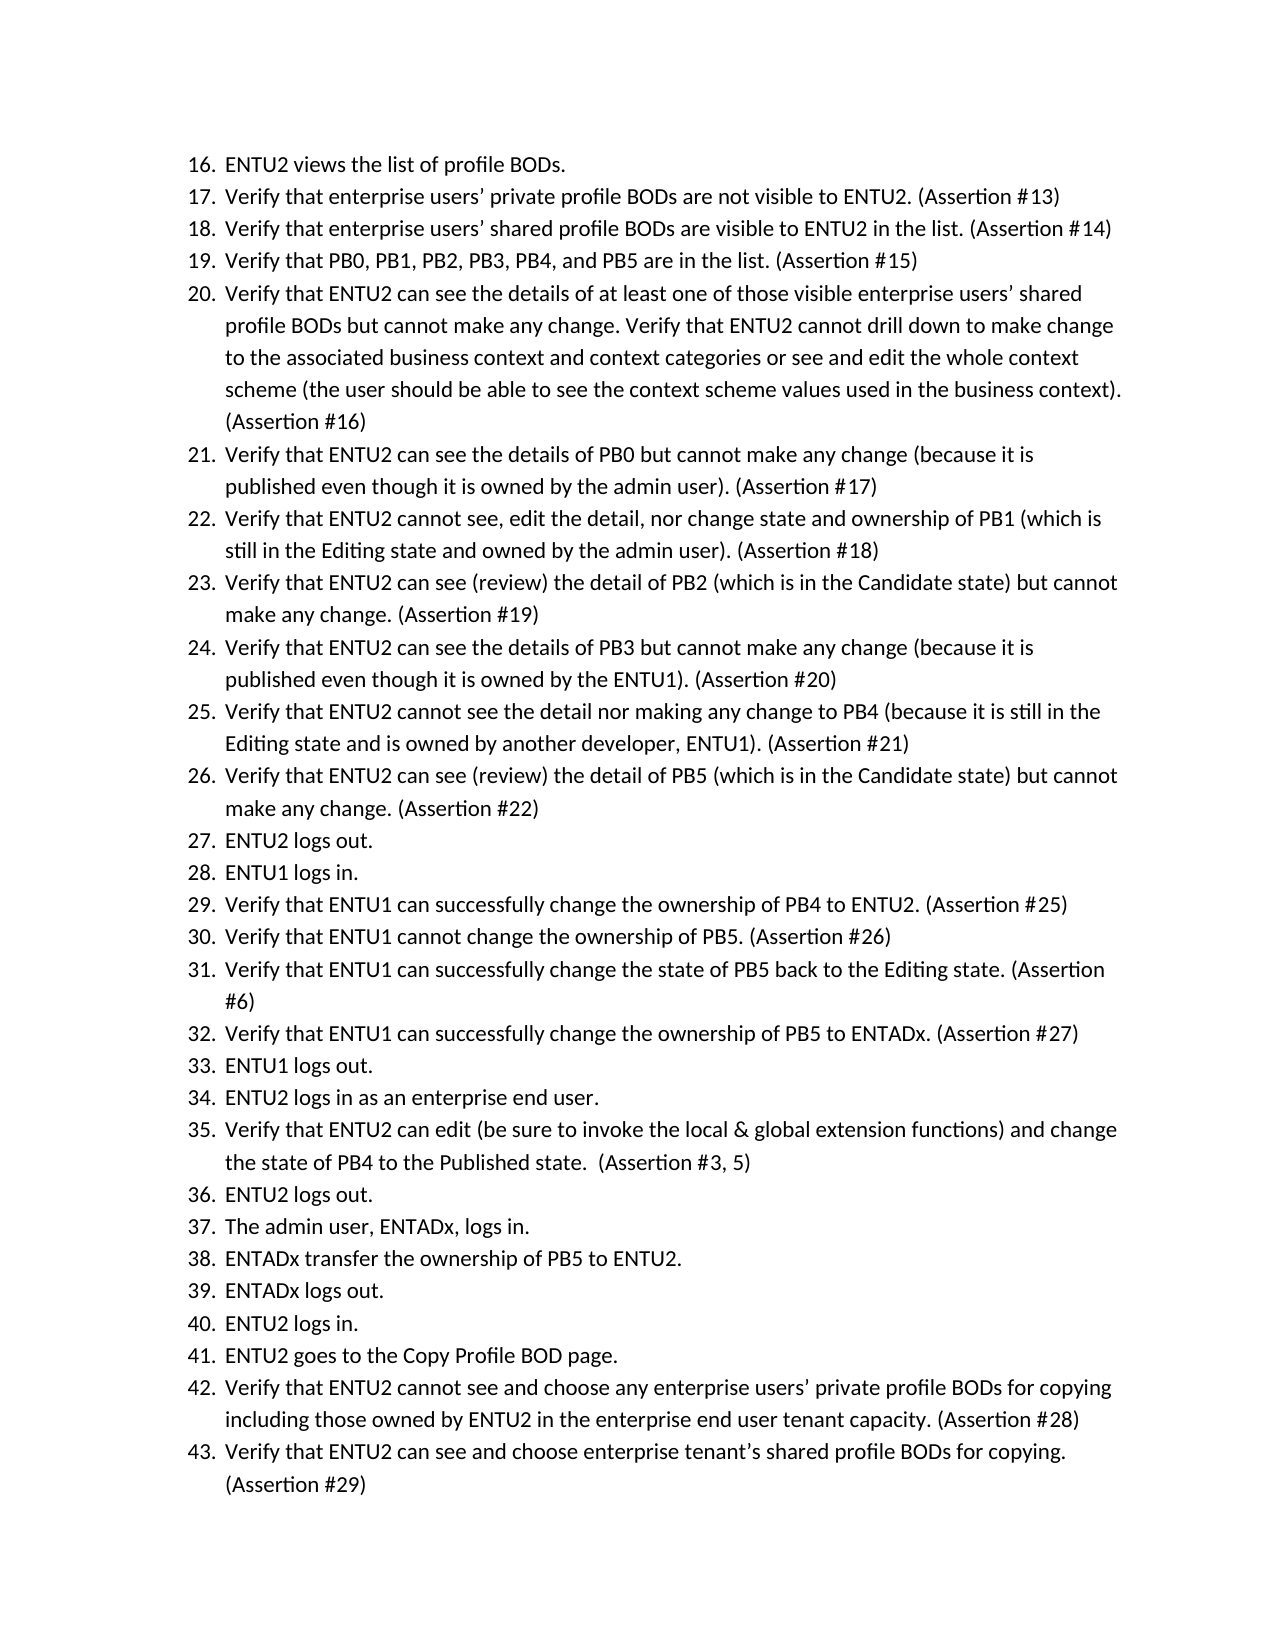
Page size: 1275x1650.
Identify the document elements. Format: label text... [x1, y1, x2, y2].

list Verify that enterprise users’ shared profile BODs are visible to ENTU2 in the list. (Assertion #13) [187, 214, 1125, 242]
list Verify that ENTU2 can edit (be sure to invoke the local & global extension functions) and change the state of PB4 to the Published state. (Assertion #2, 4) [187, 1116, 1125, 1176]
list Verify that ENTU2 cannot see the detail nor making any change to PB4 (because it is still in the Editing state and is owned by another developer, ENTU1). (Assertion #20) [187, 697, 1125, 757]
list Verify that PB0, PB1, PB2, PB3, PB4, and PB5 are in the list. (Assertion #14) [187, 247, 1125, 274]
list ENTU2 goes to the Copy Profile BOD page. [187, 1341, 1125, 1369]
list Verify that ENTU1 cannot change the ownership of PB5. (Assertion #23) [187, 922, 1125, 951]
list The admin user, ENTADx, logs in. [187, 1212, 1125, 1240]
list Verify that ENTU1 can successfully change the state of PB5 back to the Editing state. (Assertion #5) [187, 955, 1125, 1015]
list ENTU2 logs in as an enterprise end user. [187, 1083, 1125, 1111]
list Verify that enterprise users’ private profile BODs are not visible to ENTU2. (Assertion #12) [187, 182, 1125, 210]
list Verify that ENTU2 can see the details of at least one of those visible enterprise users’ shared profile BODs but cannot make any change. Verify that ENTU2 cannot drill down to make change to the associated business context and context categories or see and edit the whole context scheme (the user should be able to see the context scheme values used in the business context). (Assertion #15) [187, 279, 1125, 436]
list Verify that ENTU2 can see (review) the detail of PB5 (which is in the Candidate state) but cannot make any change. (Assertion #21) [187, 762, 1125, 822]
list Verify that ENTU2 can see the details of PB3 but cannot make any change (because it is published even though it is owned by the ENTU1). (Assertion #19) [187, 633, 1125, 693]
list Verify that ENTU2 cannot see and choose any enterprise users’ private profile BODs for copying including those owned by ENTU2 in the enterprise end user tenant capacity. (Assertion #25) [187, 1373, 1125, 1433]
list ENTU2 views the list of profile BODs. [187, 150, 1125, 178]
list Verify that ENTU1 can successfully change the ownership of PB4 to ENTU2. (Assertion #22) [187, 890, 1125, 918]
list ENTU2 logs out. [187, 826, 1125, 854]
list Verify that ENTU2 cannot see, edit the detail, nor change state and ownership of PB1 (which is still in the Editing state and owned by the admin user). (Assertion #17) [187, 504, 1125, 564]
list ENTADx logs out. [187, 1277, 1125, 1304]
list ENTU2 logs out. [187, 1180, 1125, 1208]
list ENTU2 logs in. [187, 1309, 1125, 1337]
list Verify that ENTU2 can see and choose enterprise tenant’s shared profile BODs for copying. (Assertion #26) [187, 1437, 1125, 1498]
list ENTU1 logs out. [187, 1051, 1125, 1079]
list Verify that ENTU2 can see (review) the detail of PB2 (which is in the Candidate state) but cannot make any change. (Assertion #18) [187, 568, 1125, 629]
list Verify that ENTU2 can see the details of PB0 but cannot make any change (because it is published even though it is owned by the admin user). (Assertion #16) [187, 440, 1125, 500]
list Verify that ENTU1 can successfully change the ownership of PB5 to ENTADx. (Assertion #24) [187, 1019, 1125, 1047]
list ENTADx transfer the ownership of PB5 to ENTU2. [187, 1244, 1125, 1272]
list ENTU1 logs in. [187, 858, 1125, 886]
